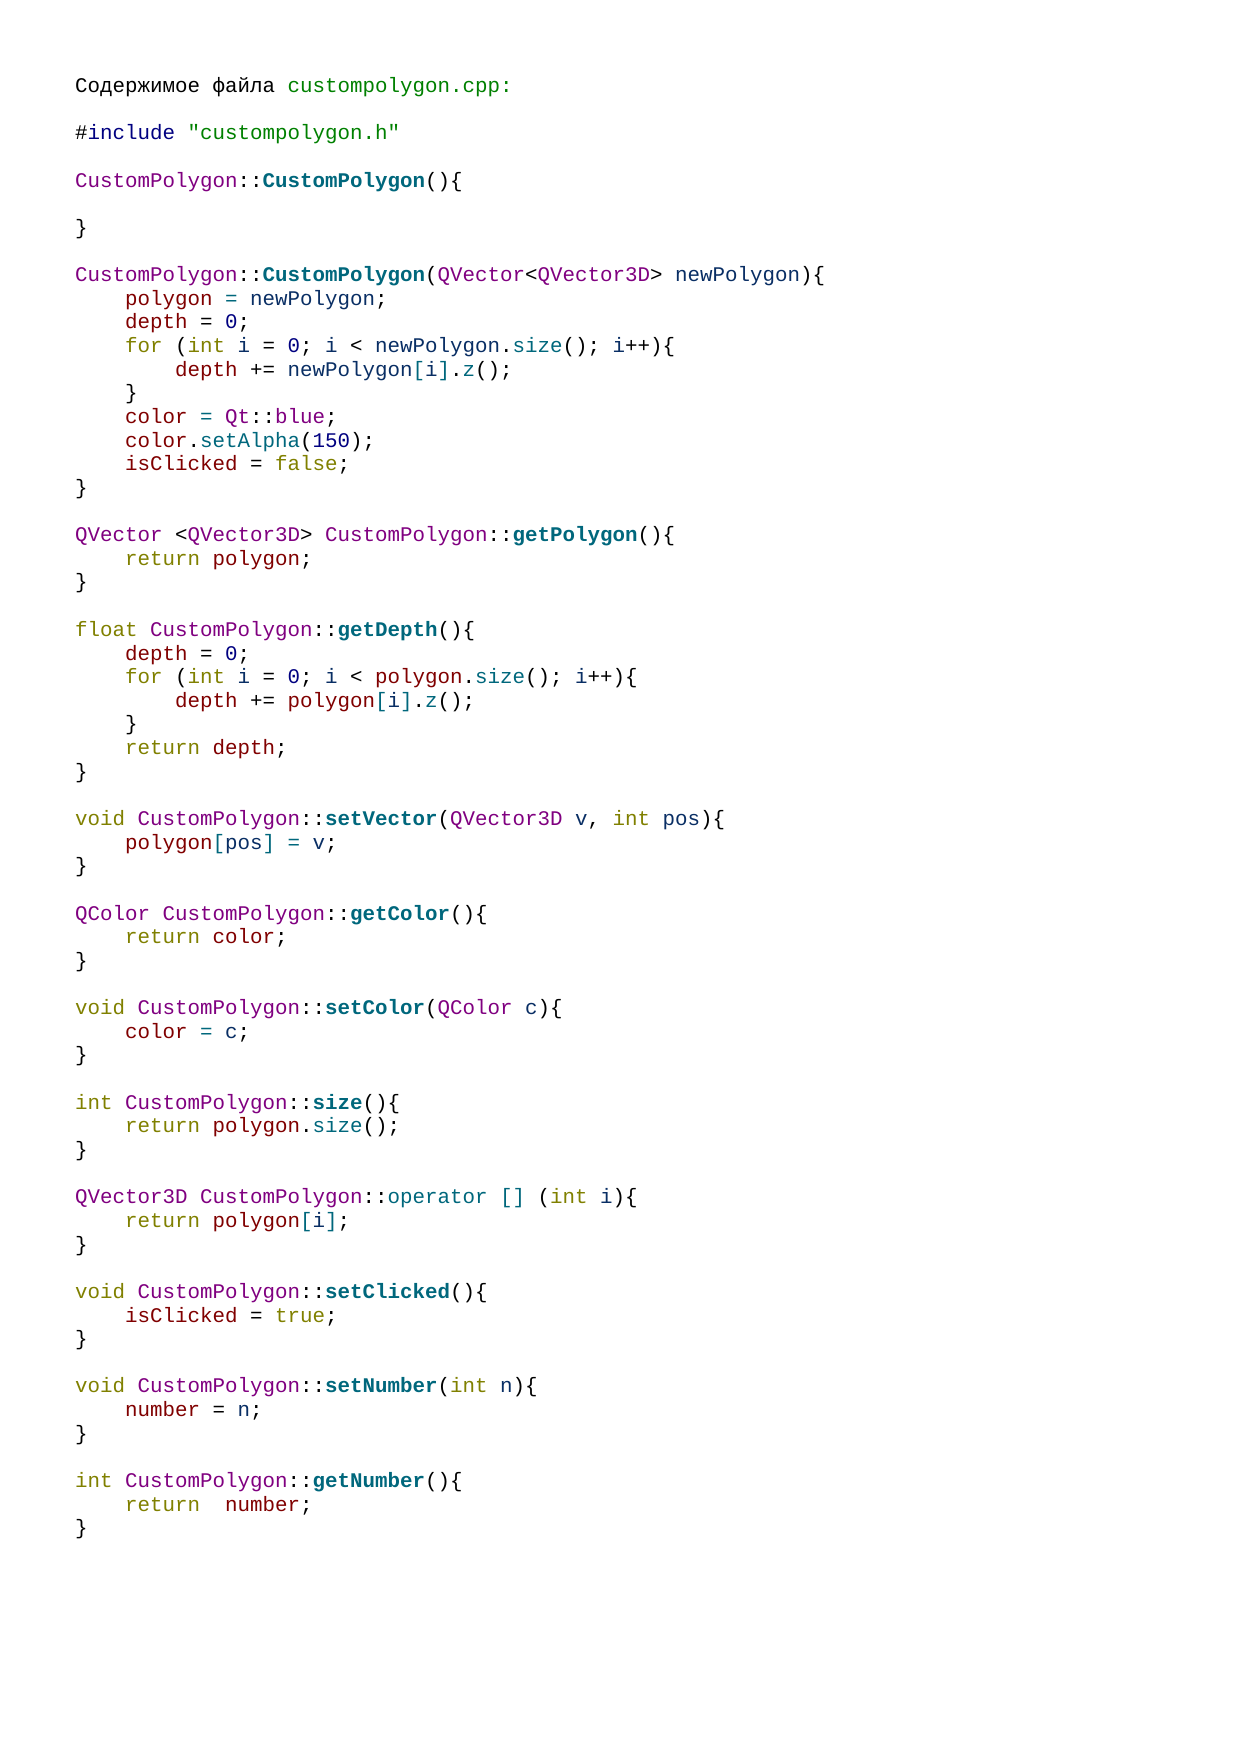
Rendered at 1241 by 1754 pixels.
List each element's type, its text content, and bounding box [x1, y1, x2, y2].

text } [75, 1328, 1165, 1352]
text int CustomPolygon::getNumber(){ [75, 1470, 1165, 1494]
text polygon = newPolygon; [75, 288, 1165, 311]
text isClicked = true; [75, 1304, 1165, 1328]
text for (int i = 0; i < polygon.size(); i++){ [75, 666, 1165, 690]
text void CustomPolygon::setColor(QColor c){ [75, 997, 1165, 1021]
text } [75, 713, 1165, 737]
text depth += newPolygon[i].z(); [75, 359, 1165, 382]
text QVector <QVector3D> CustomPolygon::getPolygon(){ [75, 524, 1165, 548]
text return polygon.size(); [75, 1115, 1165, 1139]
text } [75, 477, 1165, 501]
text } [75, 855, 1165, 879]
text return depth; [75, 737, 1165, 761]
text } [75, 1517, 1165, 1541]
text } [75, 1423, 1165, 1446]
text return color; [75, 926, 1165, 950]
text void CustomPolygon::setVector(QVector3D v, int pos){ [75, 808, 1165, 832]
text for (int i = 0; i < newPolygon.size(); i++){ [75, 335, 1165, 359]
text return polygon[i]; [75, 1210, 1165, 1234]
text color = c; [75, 1021, 1165, 1044]
text color.setAlpha(150); [75, 430, 1165, 453]
text float CustomPolygon::getDepth(){ [75, 619, 1165, 642]
text } [75, 950, 1165, 973]
text } [75, 761, 1165, 784]
text #include "custompolygon.h" [75, 122, 1165, 146]
text } [75, 572, 1165, 595]
text return polygon; [75, 548, 1165, 572]
text } [75, 1044, 1165, 1068]
text isClicked = false; [75, 453, 1165, 477]
text CustomPolygon::CustomPolygon(QVector<QVector3D> newPolygon){ [75, 264, 1165, 288]
text } [75, 1234, 1165, 1257]
text depth = 0; [75, 642, 1165, 666]
text QColor CustomPolygon::getColor(){ [75, 903, 1165, 926]
text } [75, 382, 1165, 406]
text int CustomPolygon::size(){ [75, 1092, 1165, 1115]
text number = n; [75, 1399, 1165, 1423]
text depth = 0; [75, 311, 1165, 335]
text QVector3D CustomPolygon::operator [] (int i){ [75, 1186, 1165, 1210]
text return number; [75, 1494, 1165, 1517]
text } [75, 1139, 1165, 1163]
text CustomPolygon::CustomPolygon(){ [75, 169, 1165, 193]
text Содержимое файла custompolygon.сpp: [75, 75, 1165, 99]
text polygon[pos] = v; [75, 832, 1165, 855]
text void CustomPolygon::setClicked(){ [75, 1281, 1165, 1304]
text color = Qt::blue; [75, 406, 1165, 430]
text depth += polygon[i].z(); [75, 690, 1165, 713]
text void CustomPolygon::setNumber(int n){ [75, 1376, 1165, 1399]
text } [75, 217, 1165, 241]
